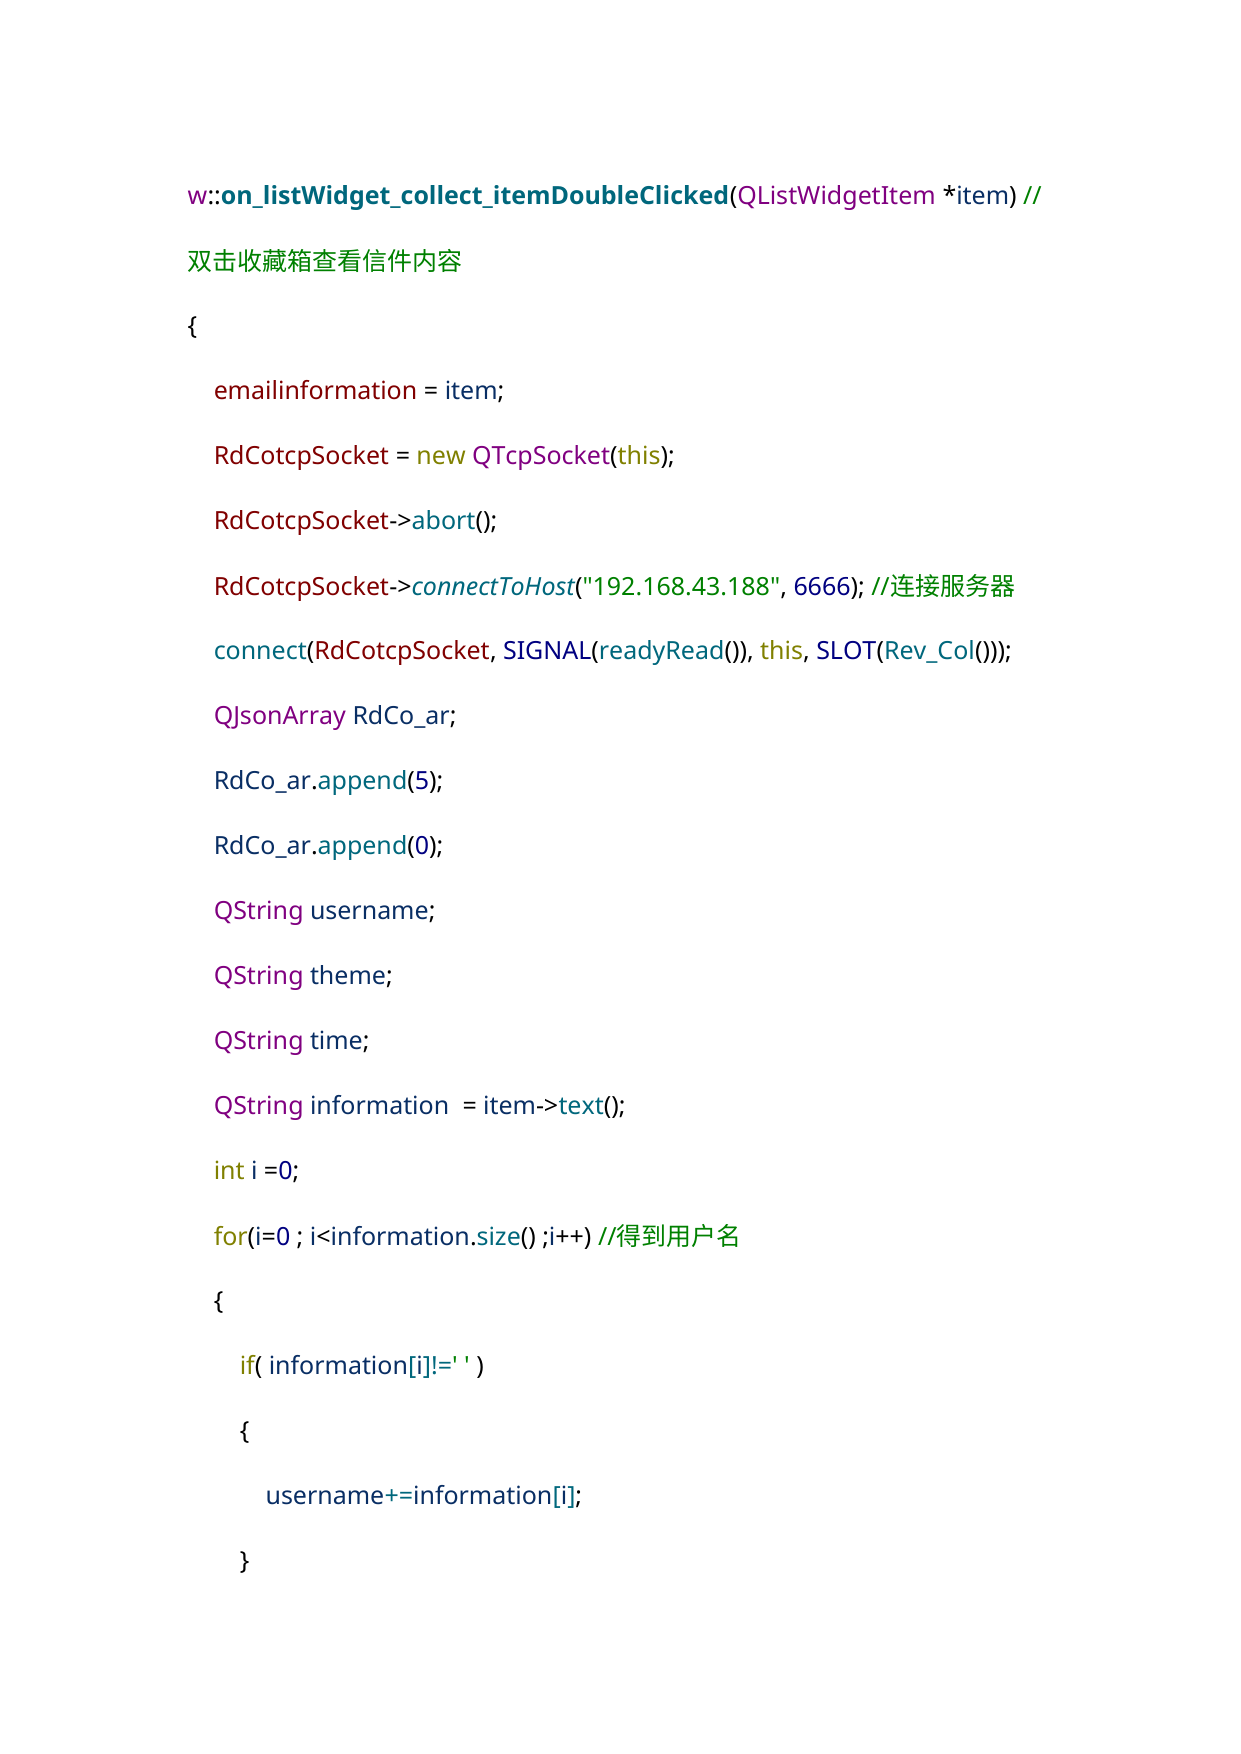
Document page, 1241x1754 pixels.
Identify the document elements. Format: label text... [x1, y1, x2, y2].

text connect(RdCotcpSocket, SIGNAL(readyRead()), this, SLOT(Rev_Col())); [187, 617, 1053, 682]
text RdCo_ar.append(0); [187, 812, 1053, 877]
text for(i=0 ; i<information.size() ;i++) //得到用户名 [187, 1202, 1053, 1267]
text RdCo_ar.append(5); [187, 747, 1053, 812]
text username+=information[i]; [187, 1462, 1053, 1527]
text QString theme; [187, 942, 1053, 1007]
text RdCotcpSocket = new QTcpSocket(this); [187, 422, 1053, 487]
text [187, 162, 1053, 292]
text { [187, 1267, 1053, 1332]
text QJsonArray RdCo_ar; [187, 682, 1053, 747]
text RdCotcpSocket->connectToHost("192.168.43.188", 6666); //连接服务器 [187, 552, 1053, 617]
text { [187, 292, 1053, 357]
text int i =0; [187, 1137, 1053, 1202]
text emailinformation = item; [187, 357, 1053, 422]
text if( information[i]!=' ' ) [187, 1332, 1053, 1397]
text QString information = item->text(); [187, 1072, 1053, 1137]
text QString time; [187, 1007, 1053, 1072]
text RdCotcpSocket->abort(); [187, 487, 1053, 552]
text QString username; [187, 877, 1053, 942]
text { [187, 1397, 1053, 1462]
text } [187, 1527, 1053, 1592]
